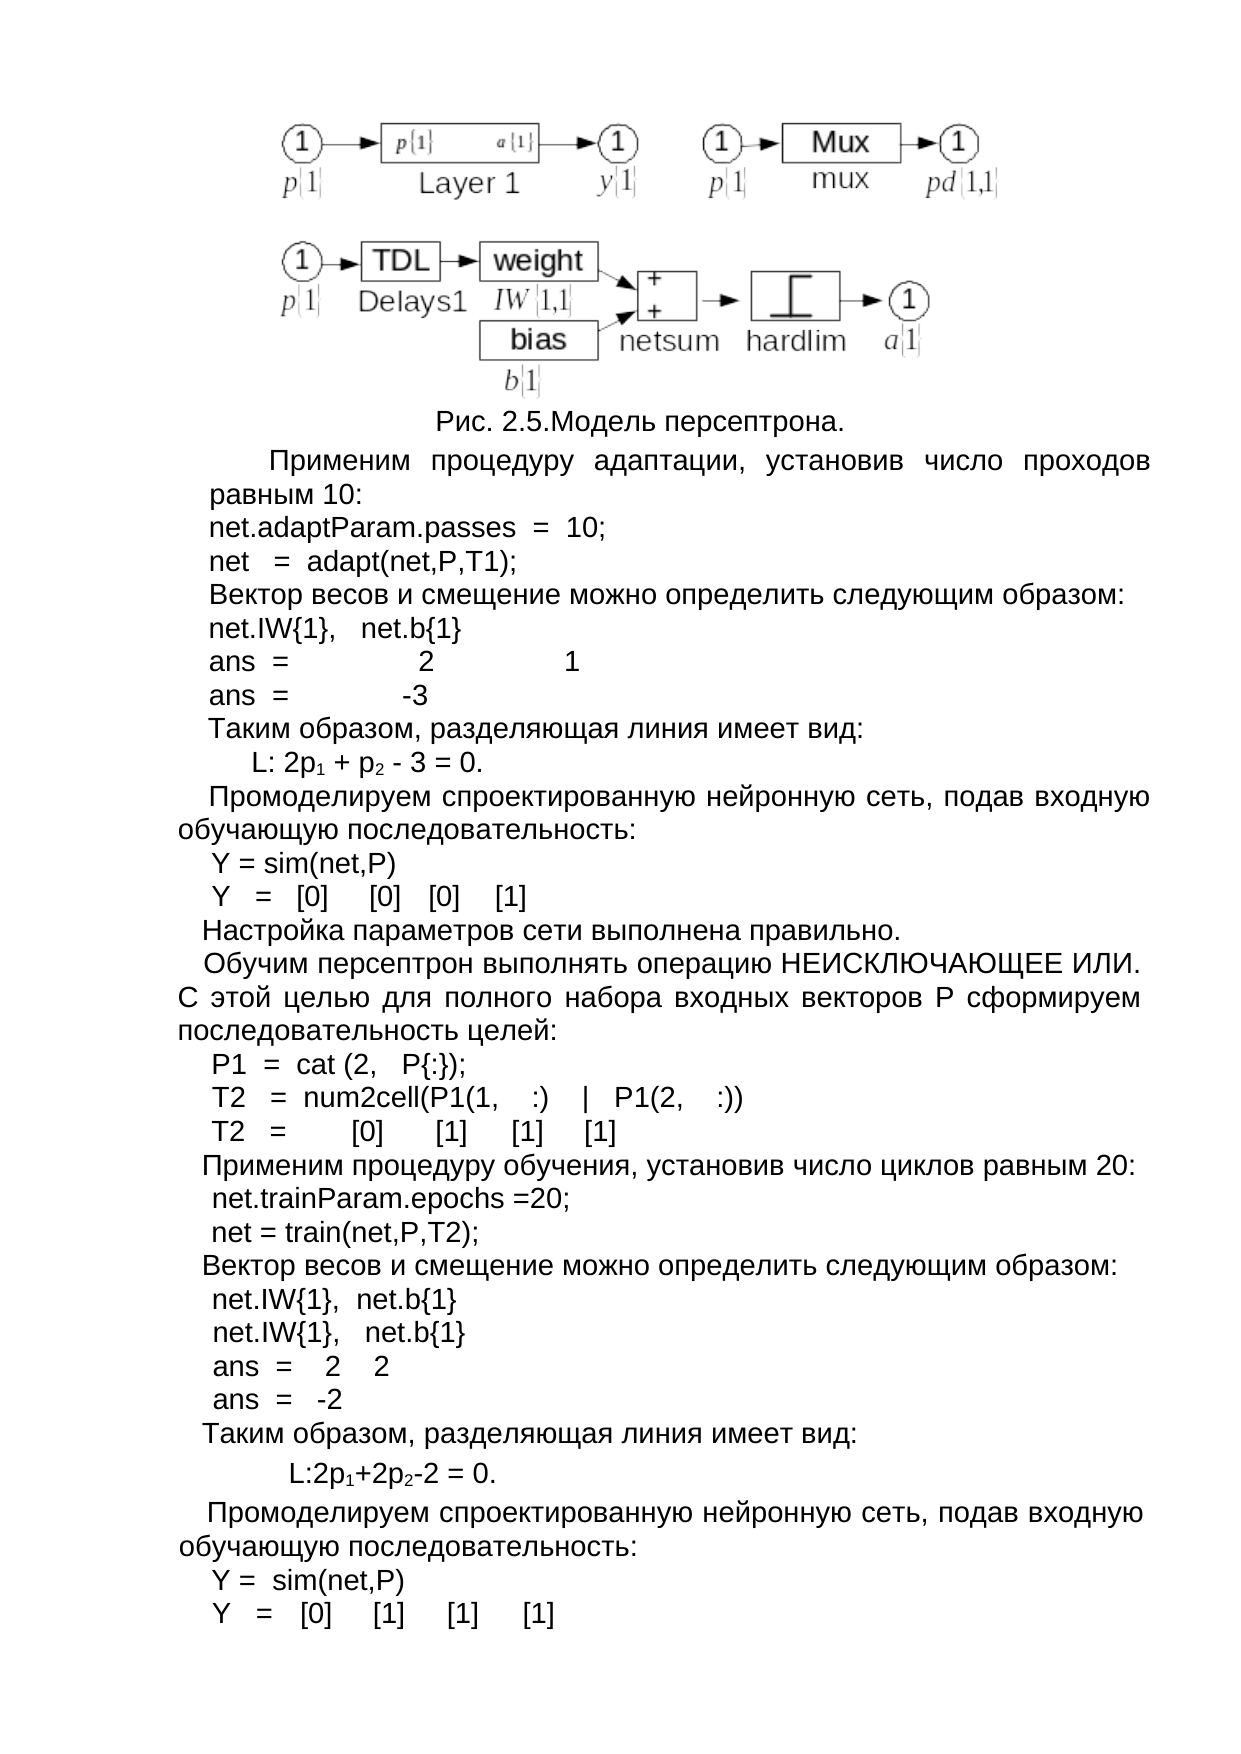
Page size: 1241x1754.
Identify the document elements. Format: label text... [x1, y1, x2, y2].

text Применим процедуру адаптации, установив число проходов равным 10: [209, 118, 1152, 510]
text Настройка параметров сети выполнена правильно. [177, 913, 1152, 946]
text Y = [0] [1] [1] [1] [212, 1596, 1152, 1630]
text Промоделируем спроектированную нейронную сеть, подав входную обучающую последовательность: [178, 779, 1152, 846]
text Y = [0] [0] [0] [1] [211, 879, 1152, 913]
text Y = sim(net,P) [211, 846, 1152, 879]
text P1 = cat (2, P{:}); [211, 1047, 1152, 1081]
text ans = 2 1 [209, 644, 658, 678]
text Применим процедуру обучения, установив число циклов равным 20: [177, 1148, 1152, 1181]
text Таким образом, разделяющая линия имеет вид: [208, 712, 886, 745]
text net.IW{1}, net.b{1} [212, 1315, 1152, 1349]
text ans = 2 2 [212, 1349, 1152, 1382]
text net.trainParam.epochs =20; [212, 1181, 1152, 1215]
text net = adapt(net,P,T1); [209, 544, 772, 577]
text ans = -3 [209, 678, 658, 712]
text Т2 = num2cell(P1(1, :) | Р1(2, :)) [212, 1081, 1152, 1114]
text Вектор весов и смещение можно определить следующим образом: [177, 1248, 1152, 1282]
text net = train(net,P,T2); [211, 1215, 1152, 1248]
text Вектор весов и смещение можно определить следующим образом: [209, 577, 1152, 611]
text Рис. 2.5.Модель персептрона. [169, 404, 1112, 437]
text net.IW{1}, net.b{1} [208, 611, 1152, 644]
text Обучим персептрон выполнять операцию НЕИСКЛЮЧАЮЩЕЕ ИЛИ. С этой целью для полного набора входных векторов Р сформируем последовательность целей: [177, 946, 1142, 1047]
text net.adaptParam.passes = 10; [209, 510, 772, 544]
text L: 2р1 + р2 - 3 = 0. [251, 745, 886, 779]
text Промоделируем спроектированную нейронную сеть, подав входную обучающую последовательность: [179, 1496, 1145, 1563]
text Т2 = [0] [1] [1] [1] [211, 1114, 1152, 1148]
text net.IW{1}, net.b{1} [212, 1282, 1152, 1315]
text Y = sim(net,P) [211, 1563, 1152, 1596]
text Таким образом, разделяющая линия имеет вид: [177, 1416, 1152, 1449]
text ans = -2 [212, 1382, 1152, 1416]
text L:2p1+2p2-2 = 0. [288, 1456, 1152, 1489]
